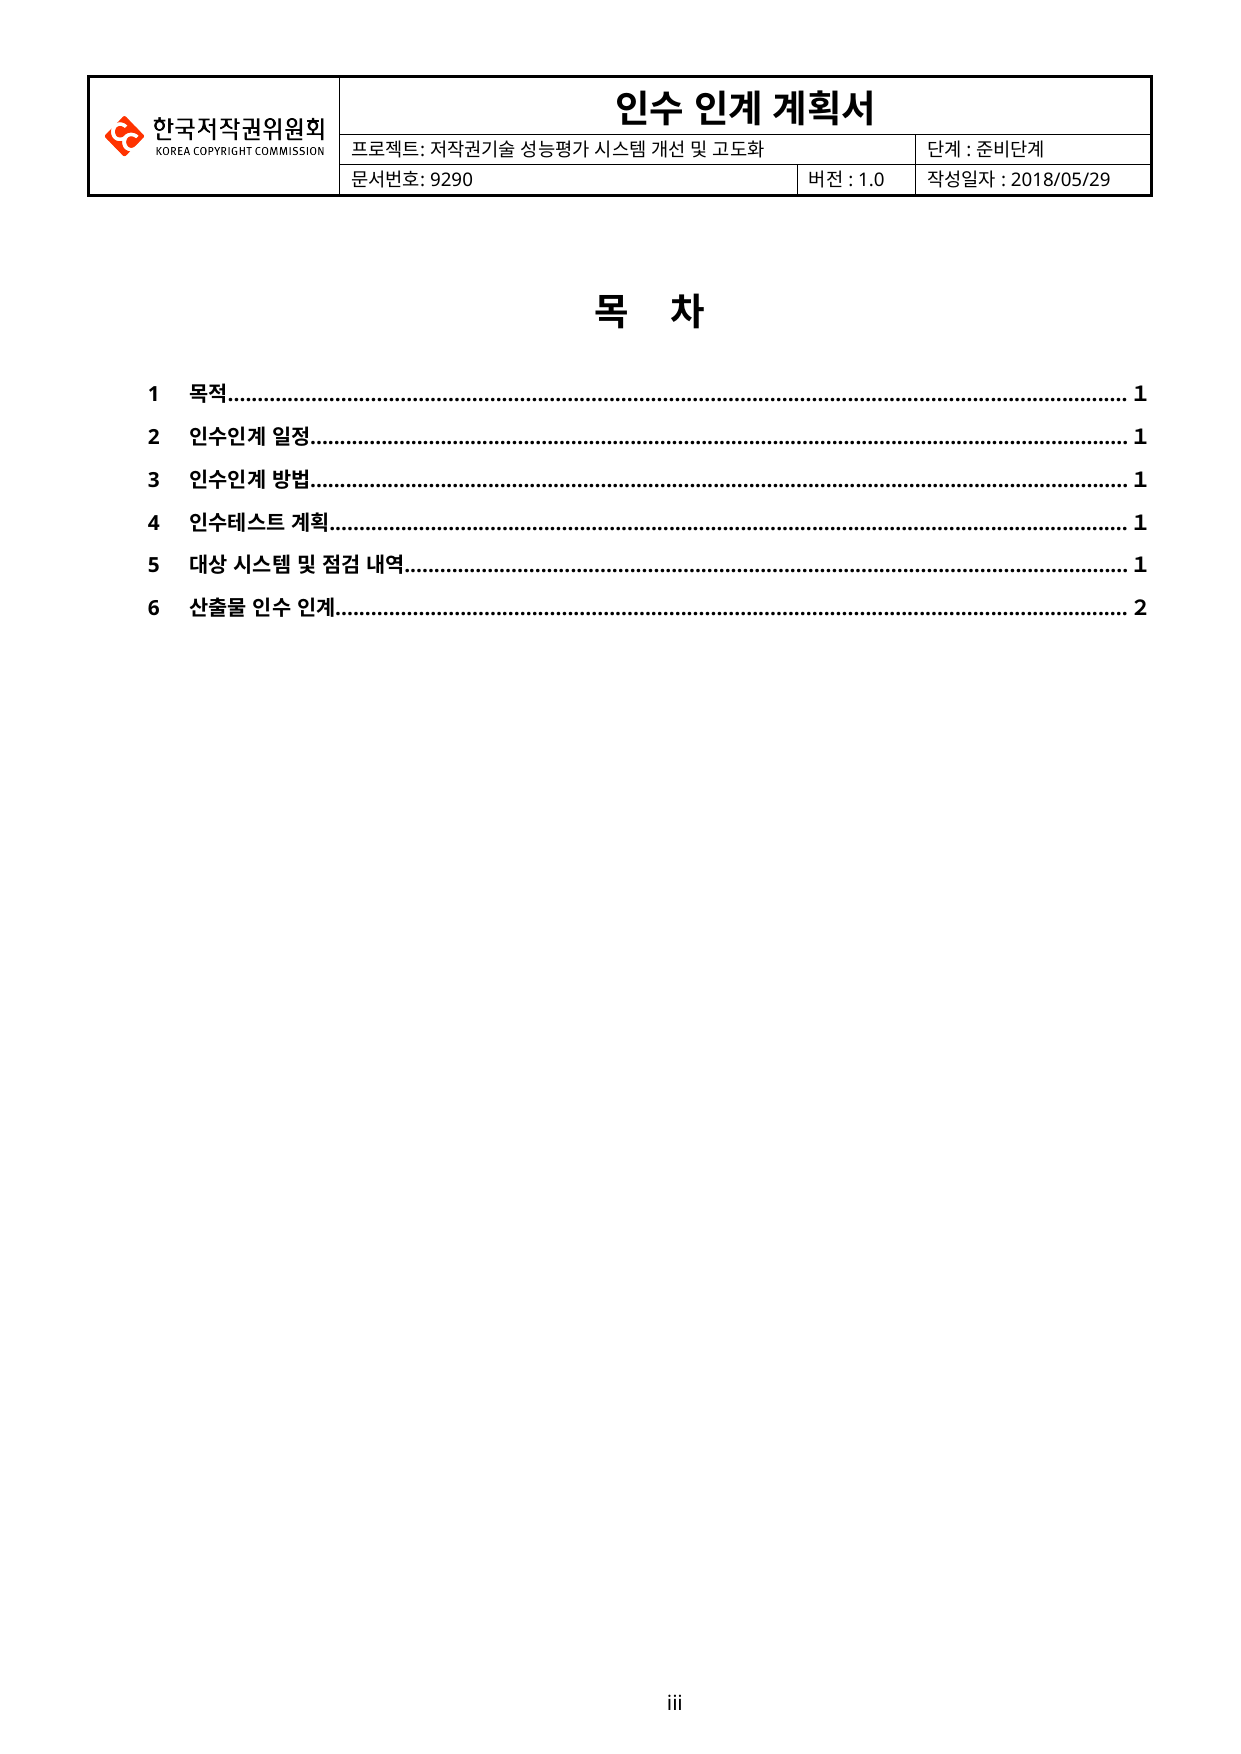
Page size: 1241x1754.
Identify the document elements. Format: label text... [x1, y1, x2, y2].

picture [100, 111, 328, 161]
text 5 대상 시스템 및 점검 내역 １ [148, 549, 1152, 579]
text 1 목적 １ [148, 377, 1152, 408]
text 6 산출물 인수 인계 ２ [148, 591, 1152, 622]
text 3 인수인계 방법 １ [148, 463, 1152, 493]
text 2 인수인계 일정 １ [148, 420, 1152, 451]
text 4 인수테스트 계획 １ [148, 506, 1152, 536]
text 목 차 [148, 282, 1152, 336]
